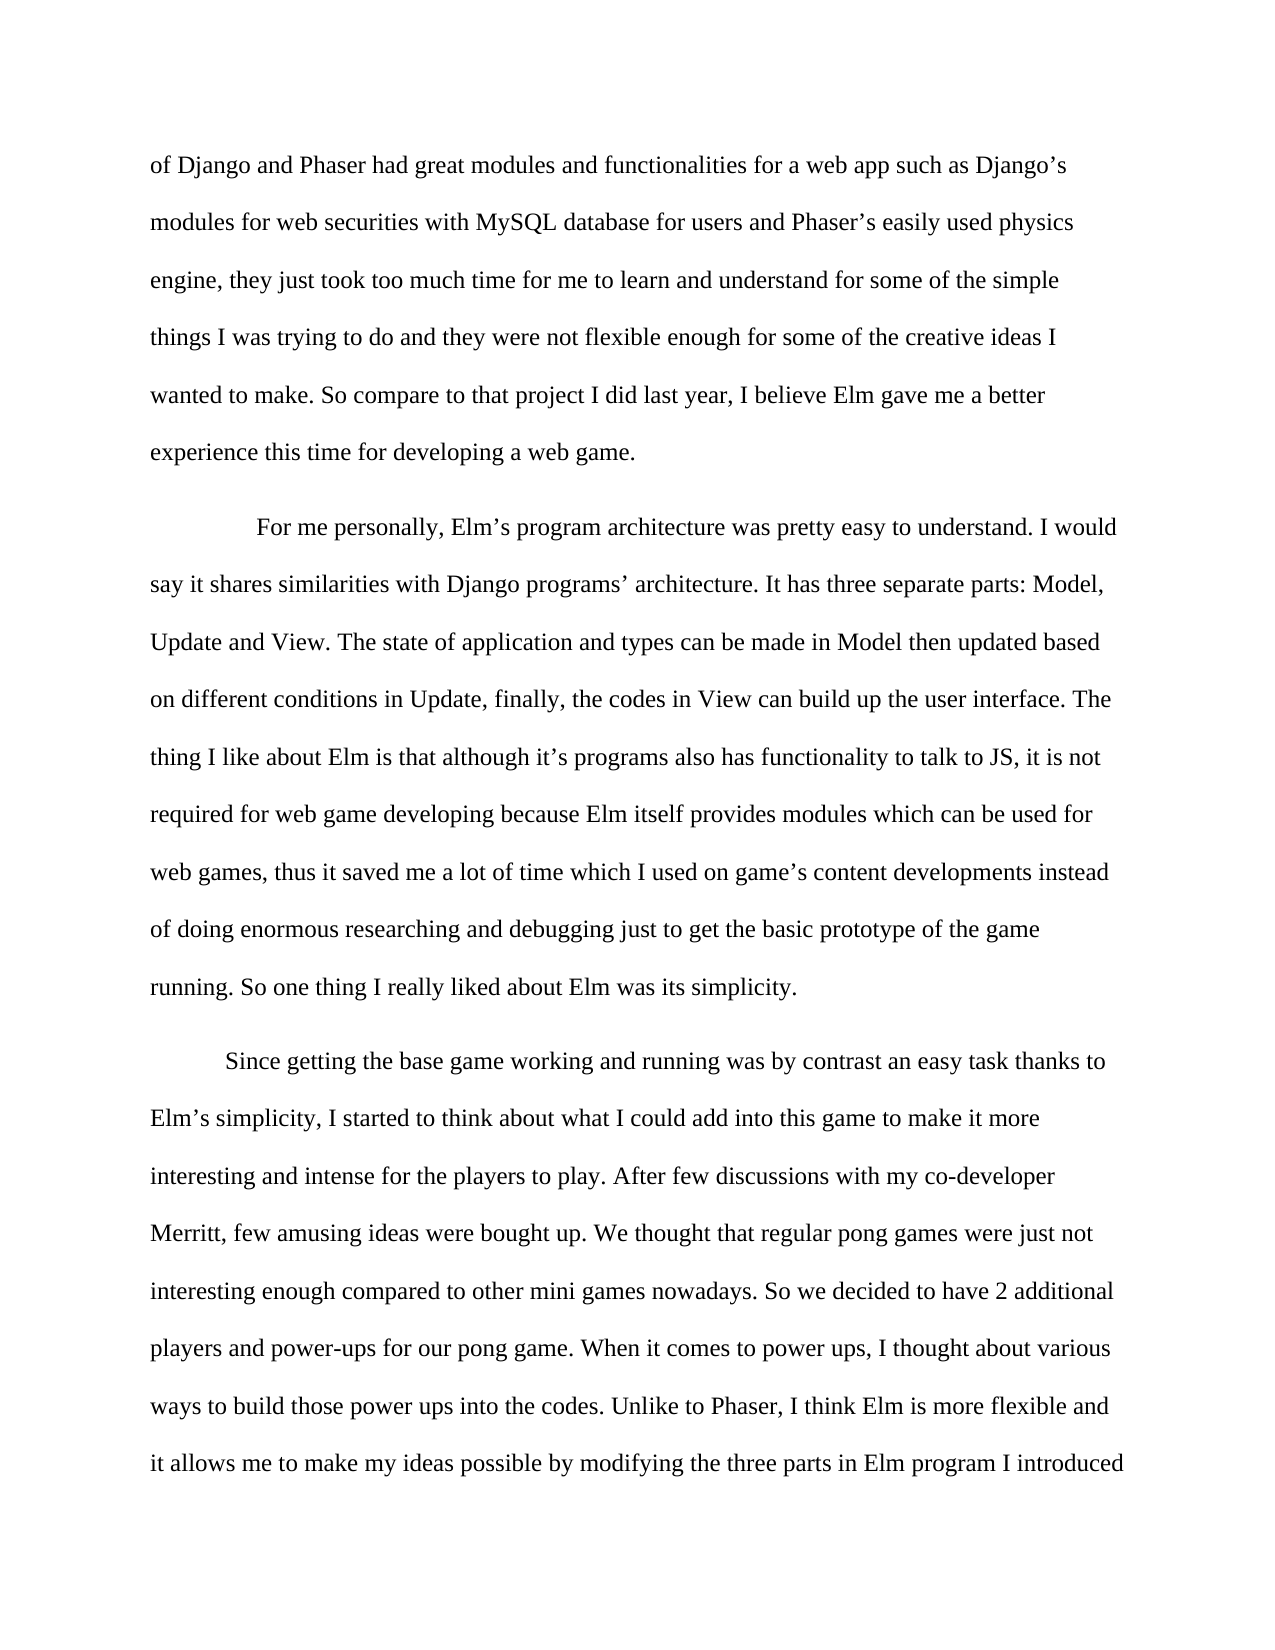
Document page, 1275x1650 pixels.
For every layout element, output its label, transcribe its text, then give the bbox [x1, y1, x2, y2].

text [150, 1046, 1125, 1477]
text For me personally, Elm’s program architecture was pretty easy to understand. I would say it shares similarities with Django programs’ architecture. It has three separate parts: Model, Update and View. The state of application and types can be made in Model then updated based on different conditions in Update, finally, the codes in View can build up the user interface. The thing I like about Elm is that although it’s programs also has functionality to talk to JS, it is not required for web game developing because Elm itself provides modules which can be used for web games, thus it saved me a lot of time which I used on game’s content developments instead of doing enormous researching and debugging just to get the basic prototype of the game running. So one thing I really liked about Elm was its simplicity. [150, 512, 1125, 1000]
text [150, 150, 1125, 466]
